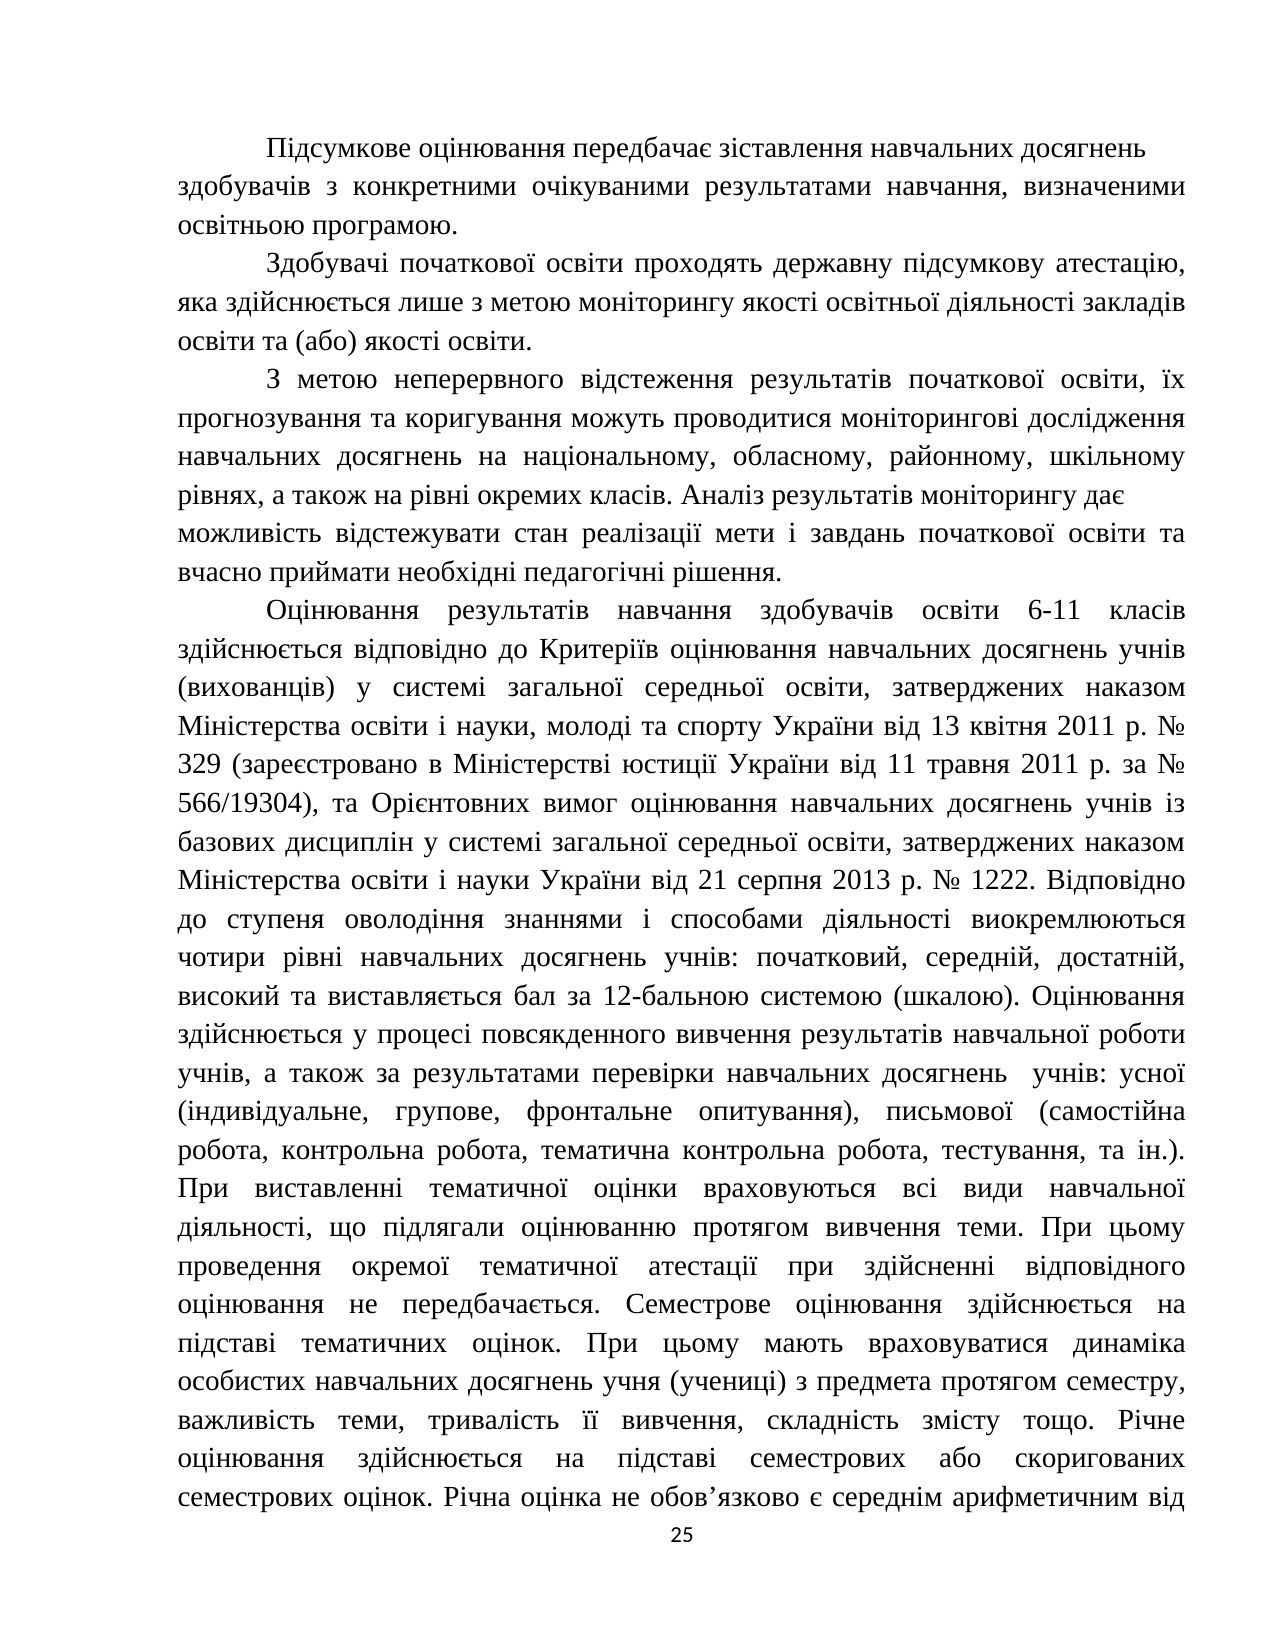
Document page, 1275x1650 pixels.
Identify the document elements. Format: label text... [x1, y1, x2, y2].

text можливість відстежувати стан реалізації мети і завдань початкової освіти та вчасно приймати необхідні педагогічні рішення. [177, 515, 1186, 587]
text Підсумкове оцінювання передбачає зіставлення навчальних досягнень [177, 130, 1186, 163]
text З метою неперервного відстеження результатів початкової освіти, їх прогнозування та коригування можуть проводитися моніторингові дослідження навчальних досягнень на національному, обласному, районному, шкільному рівнях, а також на рівні окремих класів. Аналіз результатів моніторингу дає [177, 361, 1186, 510]
text здобувачів з конкретними очікуваними результатами навчання, визначеними освітньою програмою. [177, 168, 1186, 241]
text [177, 592, 1186, 1512]
text Здобувачі початкової освіти проходять державну підсумкову атестацію, яка здійснюється лише з метою моніторингу якості освітньої діяльності закладів освіти та (або) якості освіти. [177, 246, 1186, 356]
